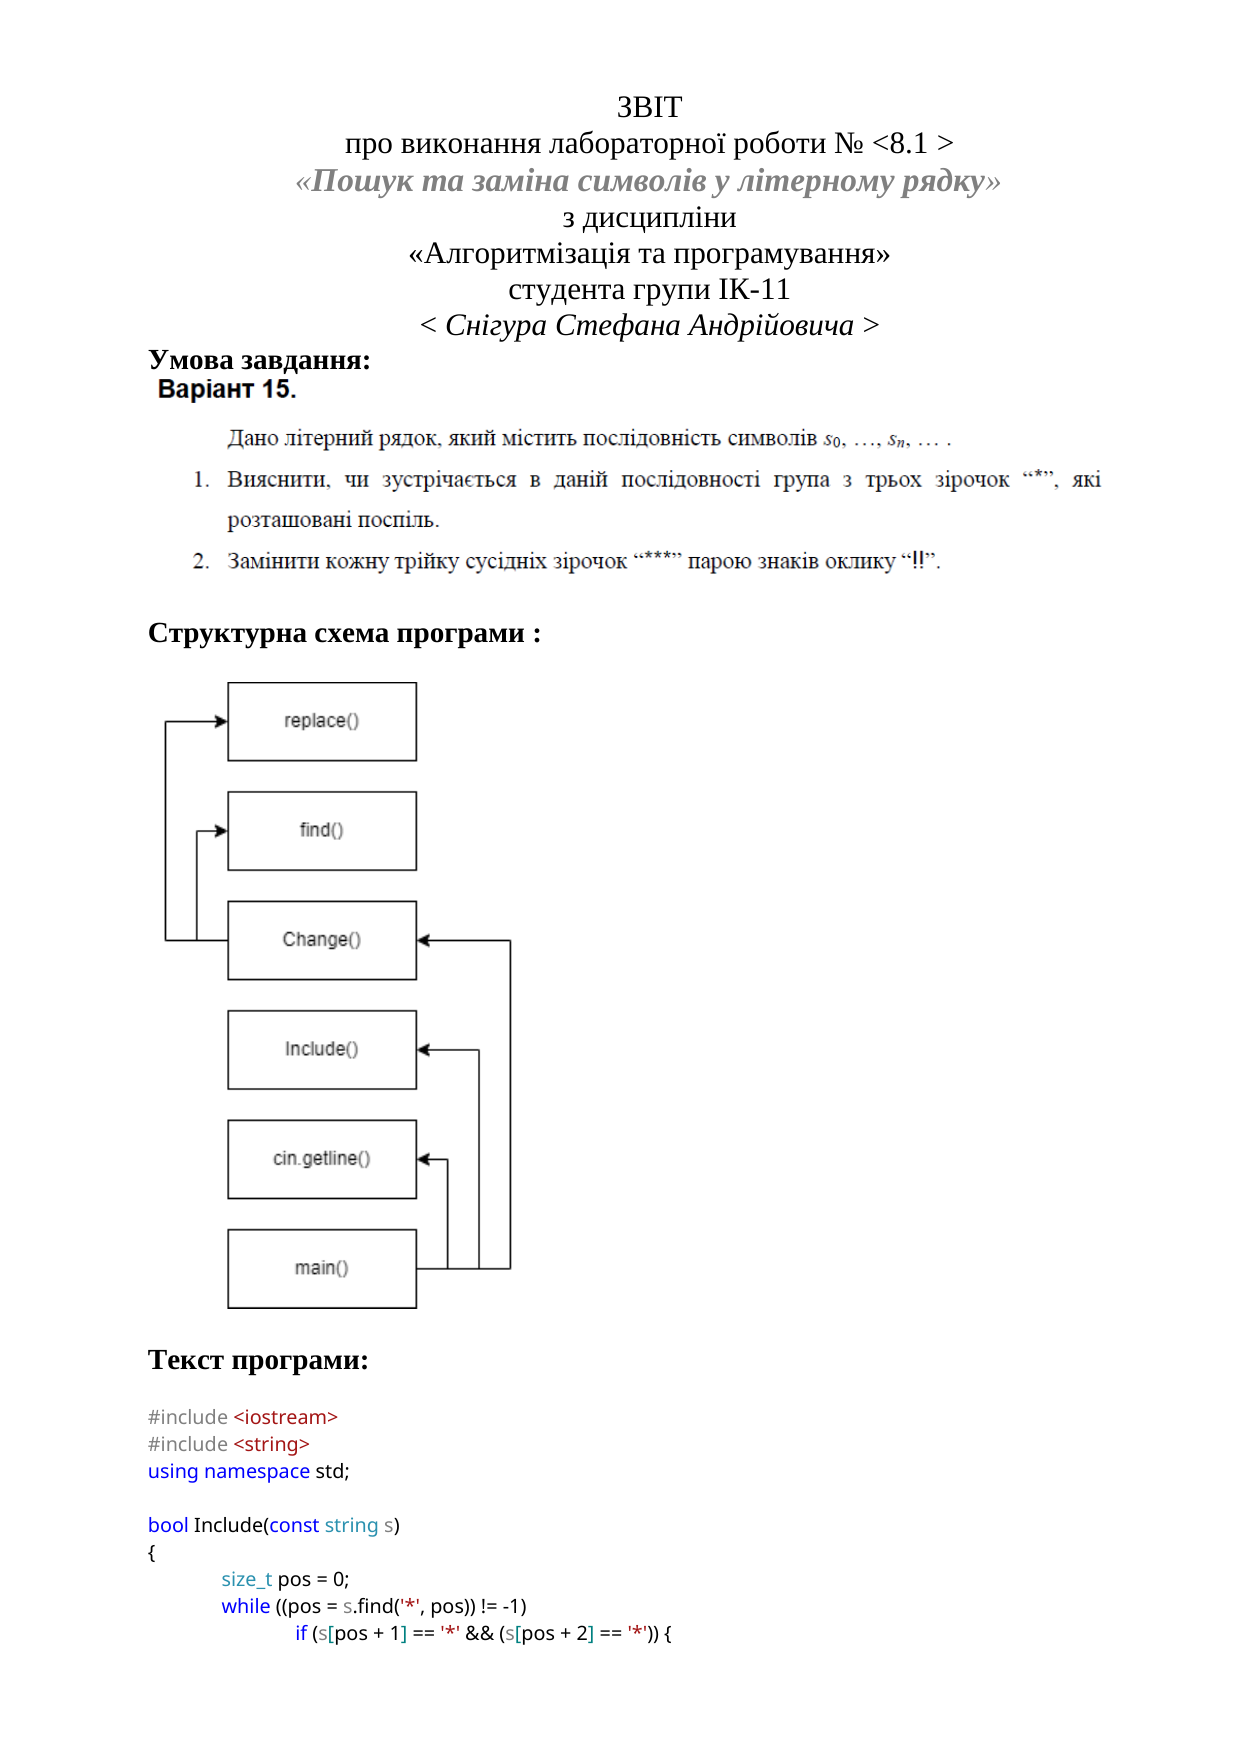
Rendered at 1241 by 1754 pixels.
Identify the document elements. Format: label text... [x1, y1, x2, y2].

picture [147, 376, 1152, 587]
text «Алгоритмізація та програмування» [148, 235, 1152, 271]
text Умова завдання: [148, 342, 1152, 376]
text bool Include(const string s) [148, 1511, 1152, 1538]
text while ((pos = s.find('*', pos)) != -1) [148, 1592, 1152, 1619]
text з дисципліни [148, 199, 1152, 235]
text { [148, 1538, 1152, 1565]
text #include <string> [148, 1430, 1152, 1457]
picture [155, 682, 524, 1309]
text Текст програми: [148, 1342, 1152, 1376]
text про виконання лабораторної роботи № <8.1 > [148, 124, 1152, 160]
text #include <iostream> [148, 1403, 1152, 1430]
text «Пошук та заміна символів у літерному рядку» [148, 160, 1152, 199]
text using namespace std; [148, 1457, 1152, 1484]
text if (s[pos + 1] == '*' && (s[pos + 2] == '*')) { [148, 1619, 1152, 1646]
text ЗВІТ [148, 88, 1152, 124]
text < Снігура Стефана Андрійовича > [148, 307, 1152, 342]
text Структурна схема програми : [148, 616, 1152, 649]
text size_t pos = 0; [148, 1565, 1152, 1592]
text студента групи ІК-11 [148, 271, 1152, 307]
